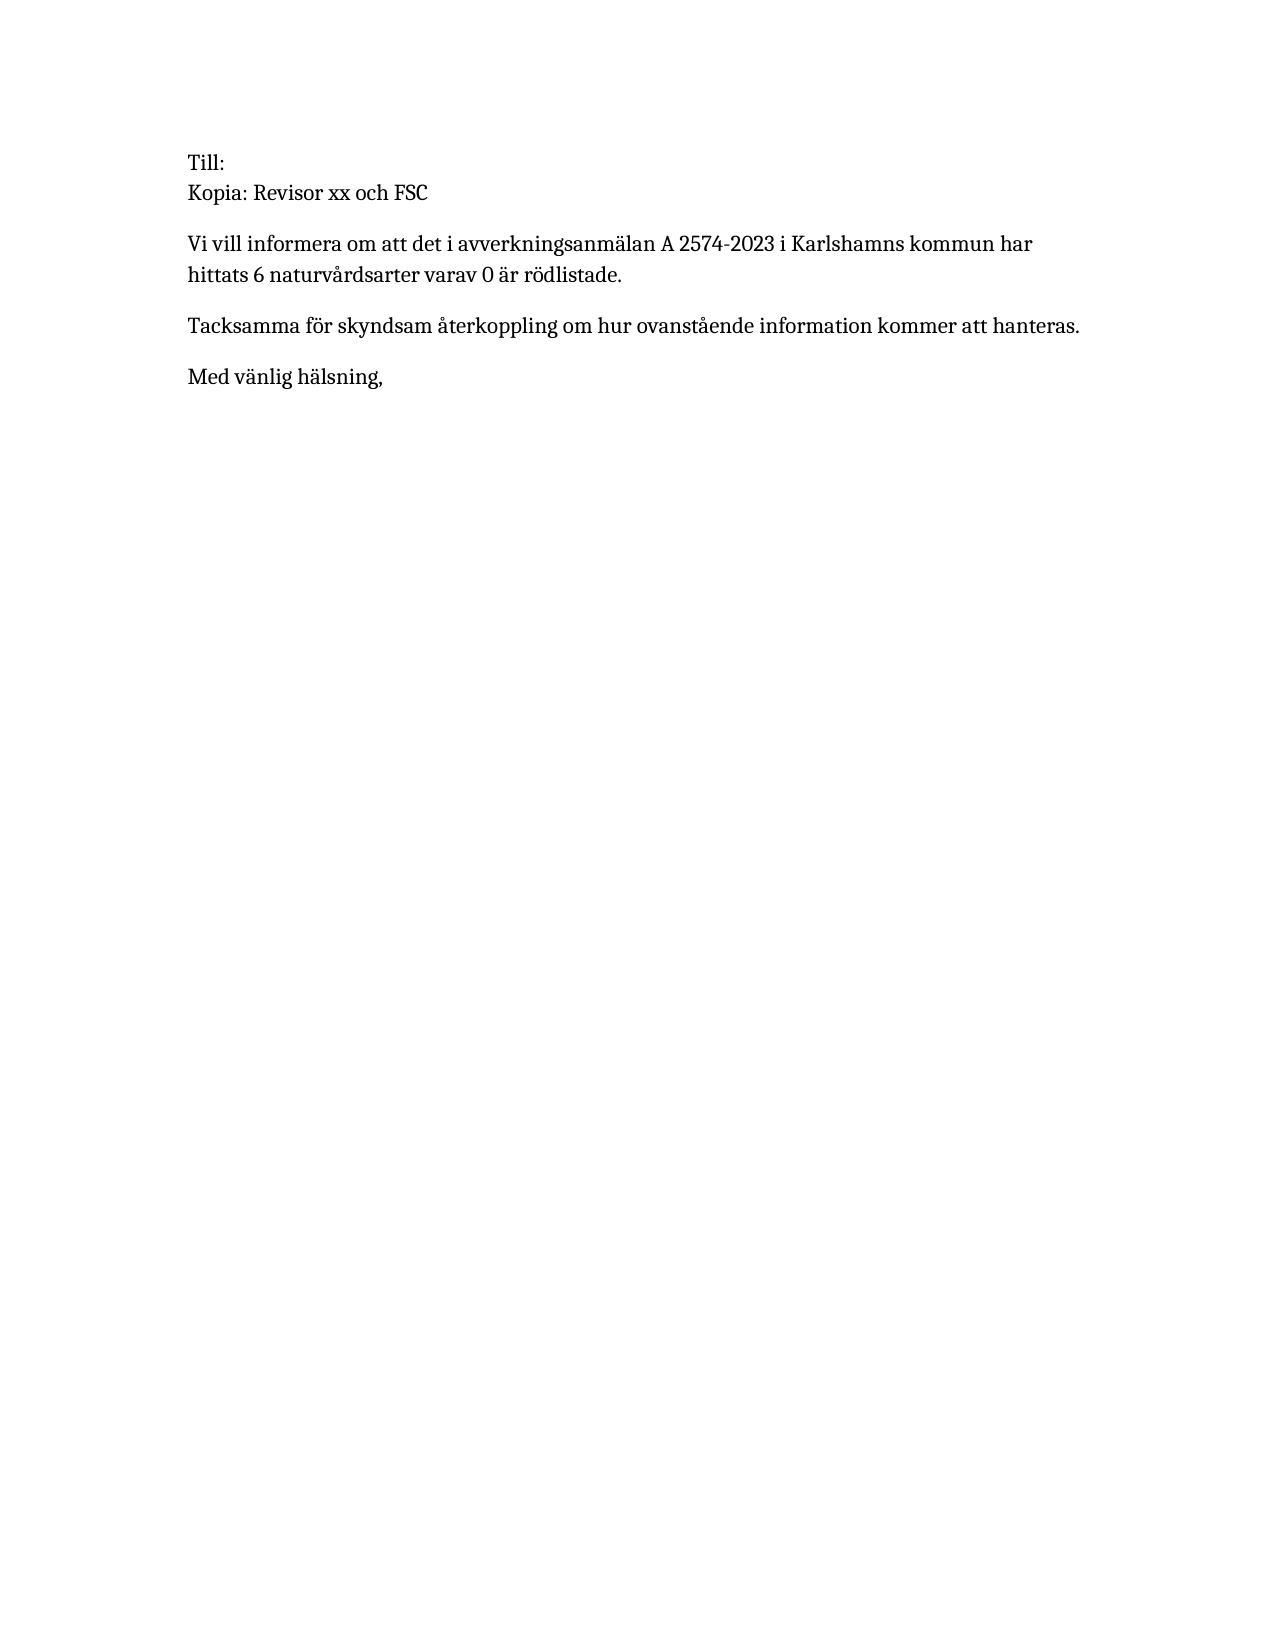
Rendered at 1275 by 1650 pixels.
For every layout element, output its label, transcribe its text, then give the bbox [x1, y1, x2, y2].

text Till: Kopia: Revisor xx och FSC [187, 150, 1087, 207]
text Tacksamma för skyndsam återkoppling om hur ovanstående information kommer att hanteras. [187, 312, 1087, 339]
text Vi vill informera om att det i avverkningsanmälan A 2574-2023 i Karlshamns kommun har hittats 6 naturvårdsarter varav 0 är rödlistade. [187, 231, 1087, 288]
text Med vänlig hälsning, [187, 363, 1087, 420]
